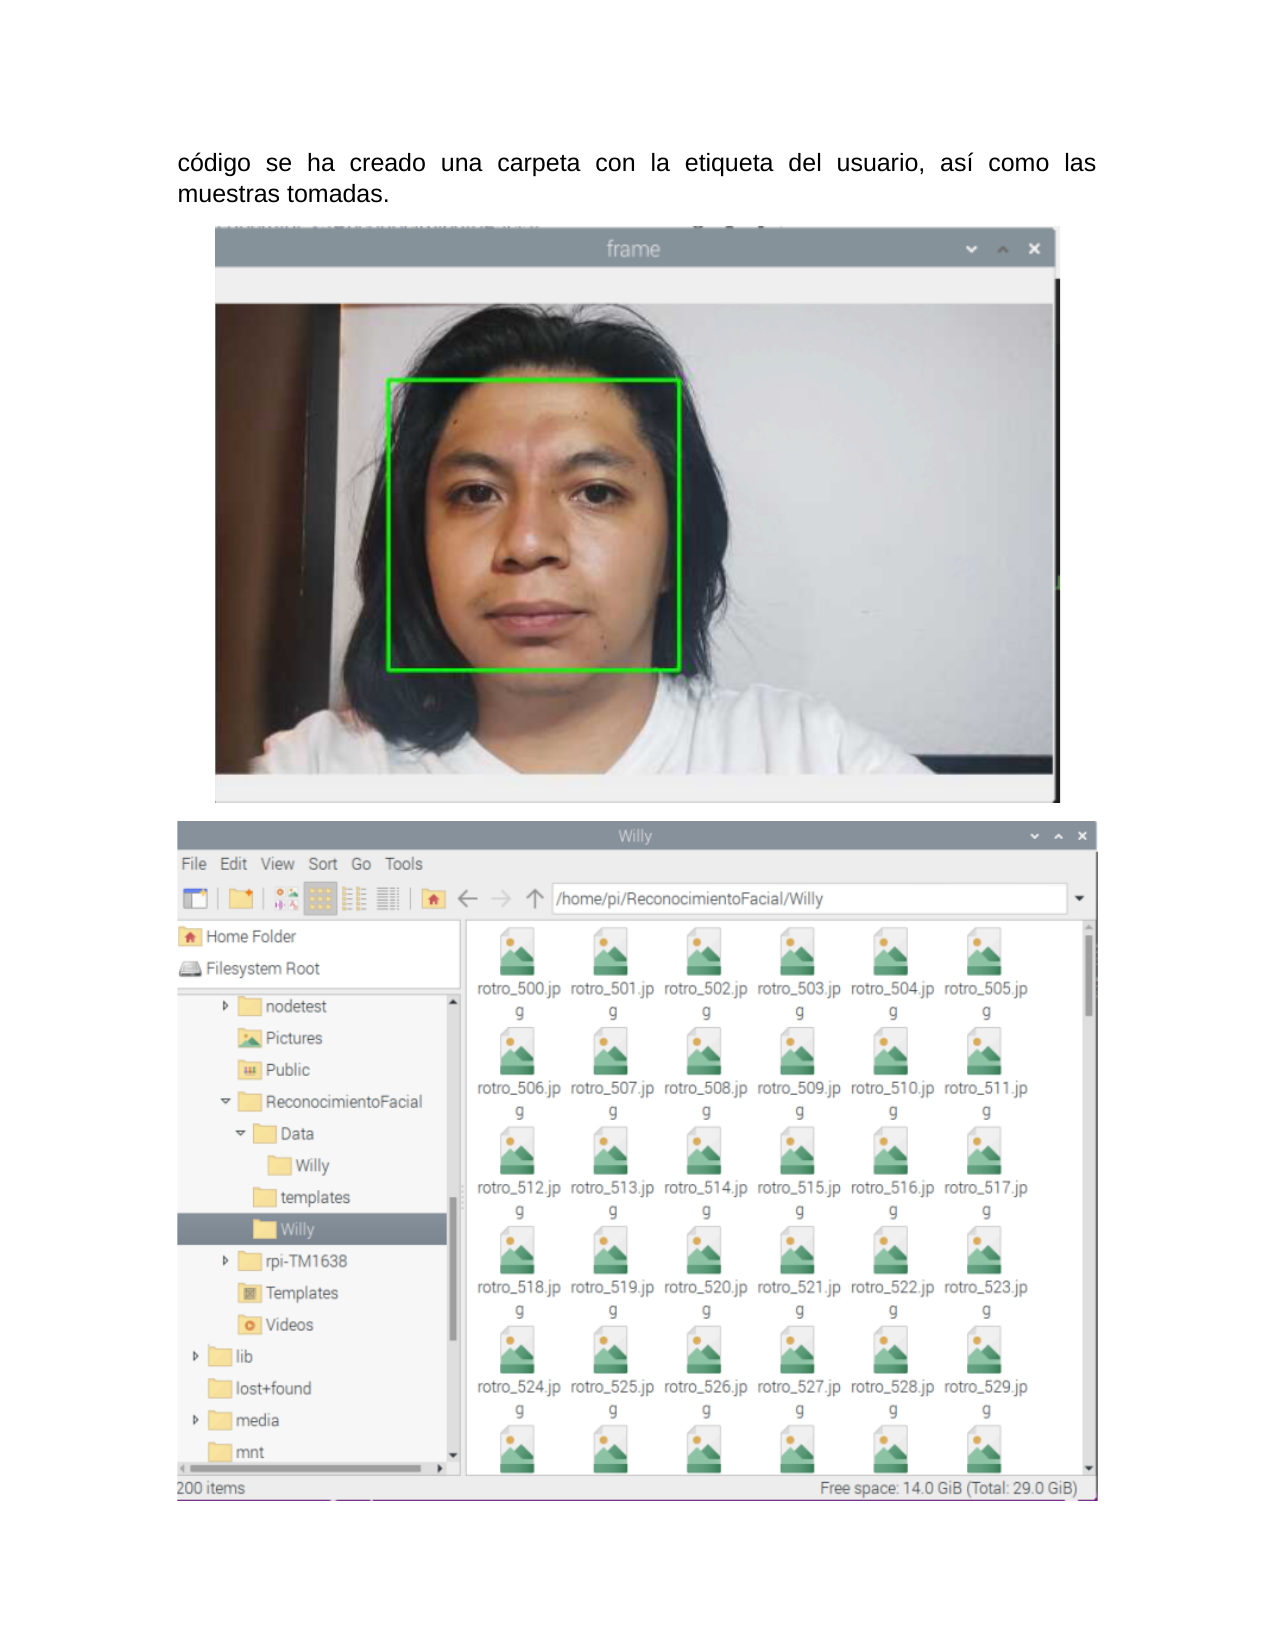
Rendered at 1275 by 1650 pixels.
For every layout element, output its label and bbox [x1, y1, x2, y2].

text [177, 148, 1098, 207]
picture [177, 821, 1098, 1501]
picture [215, 226, 1061, 803]
